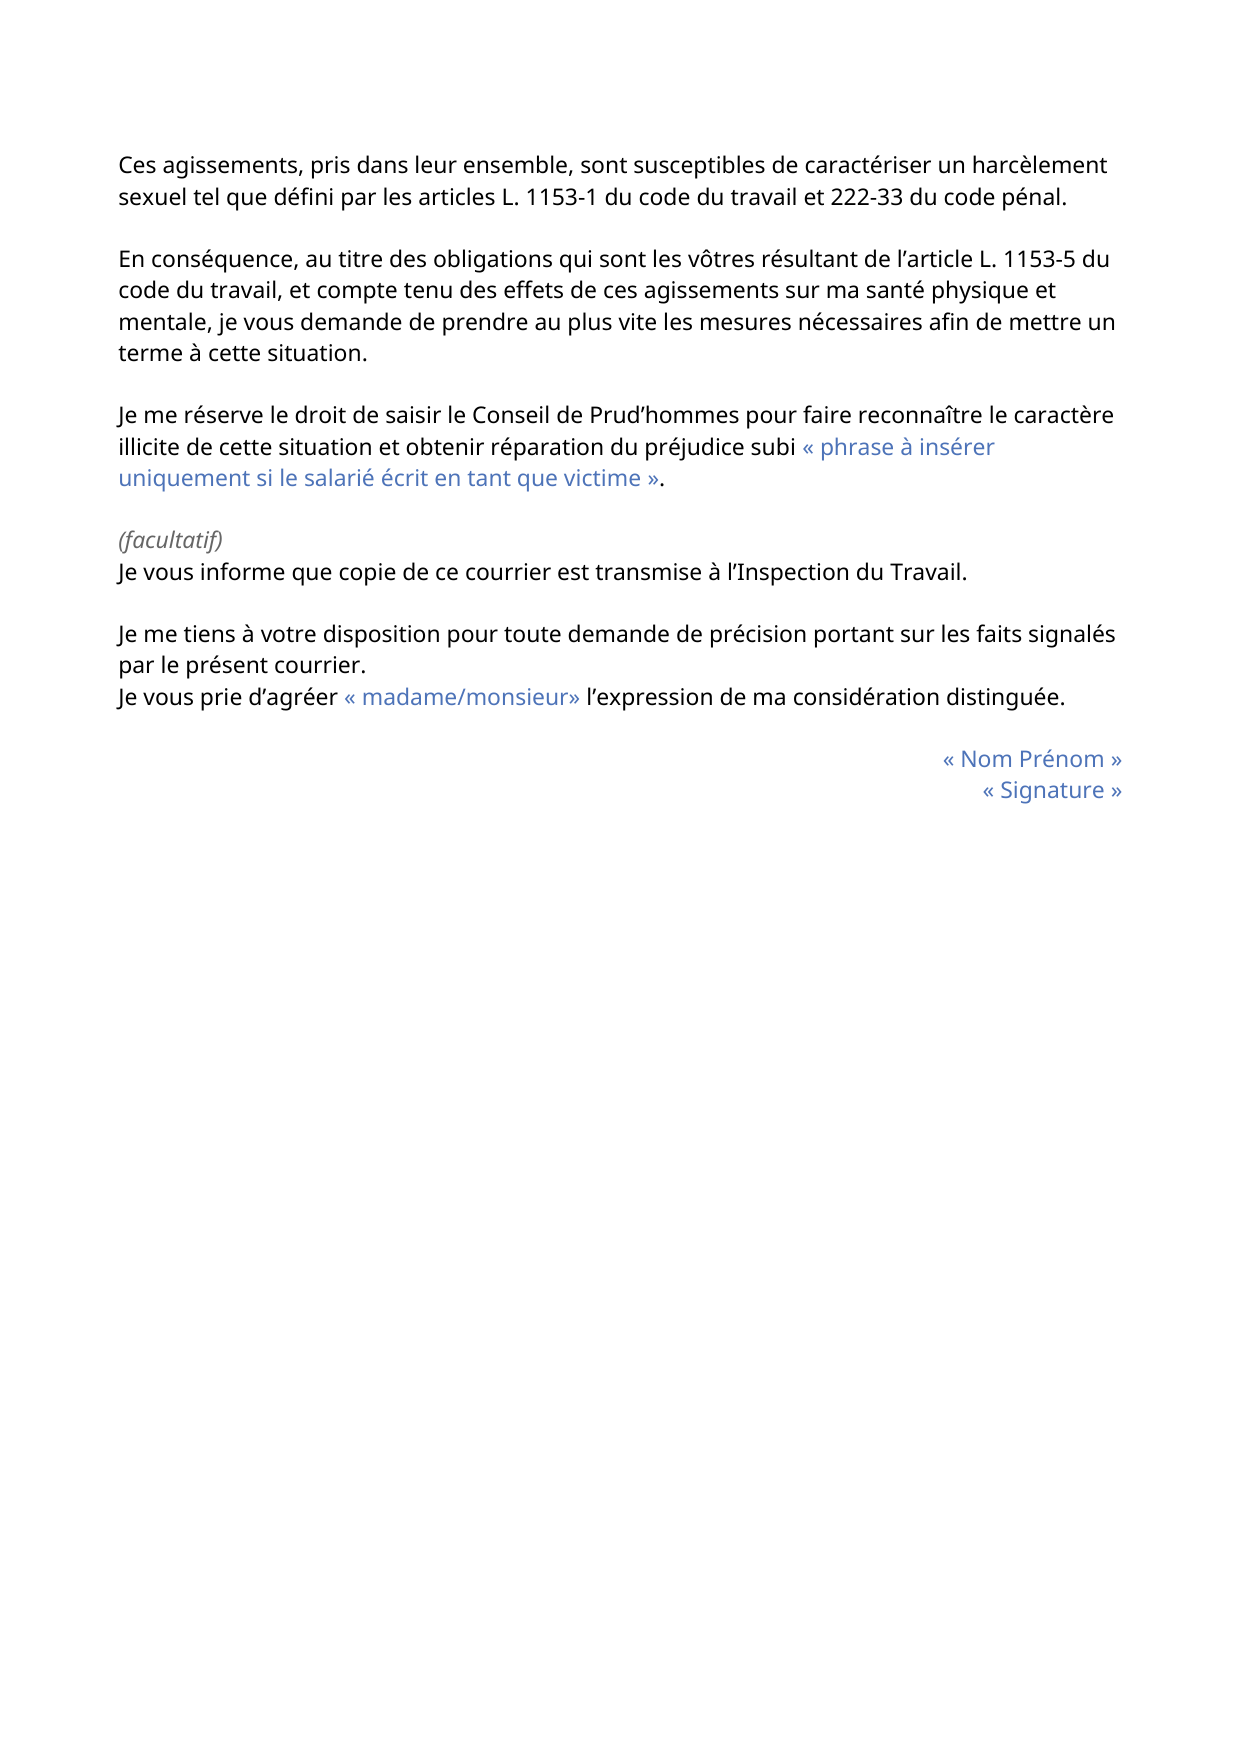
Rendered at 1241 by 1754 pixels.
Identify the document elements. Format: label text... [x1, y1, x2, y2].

text Je vous prie d’agréer « madame/monsieur» l’expression de ma considération distinguée. [118, 681, 1122, 712]
text « Nom Prénom » [118, 743, 1122, 774]
text (facultatif) [118, 524, 1122, 556]
text « Signature » [118, 774, 1122, 806]
text Je vous informe que copie de ce courrier est transmise à l’Inspection du Travail. [118, 556, 1122, 587]
text Je me réserve le droit de saisir le Conseil de Prud’hommes pour faire reconnaître le caractère illicite de cette situation et obtenir réparation du préjudice subi « phrase à insérer uniquement si le salarié écrit en tant que victime ». [118, 399, 1122, 493]
text Ces agissements, pris dans leur ensemble, sont susceptibles de caractériser un harcèlement sexuel tel que défini par les articles L. 1153-1 du code du travail et 222-33 du code pénal. [118, 149, 1122, 212]
text Je me tiens à votre disposition pour toute demande de précision portant sur les faits signalés par le présent courrier. [118, 618, 1122, 681]
text En conséquence, au titre des obligations qui sont les vôtres résultant de l’article L. 1153-5 du code du travail, et compte tenu des effets de ces agissements sur ma santé physique et mentale, je vous demande de prendre au plus vite les mesures nécessaires afin de mettre un terme à cette situation. [118, 243, 1122, 368]
